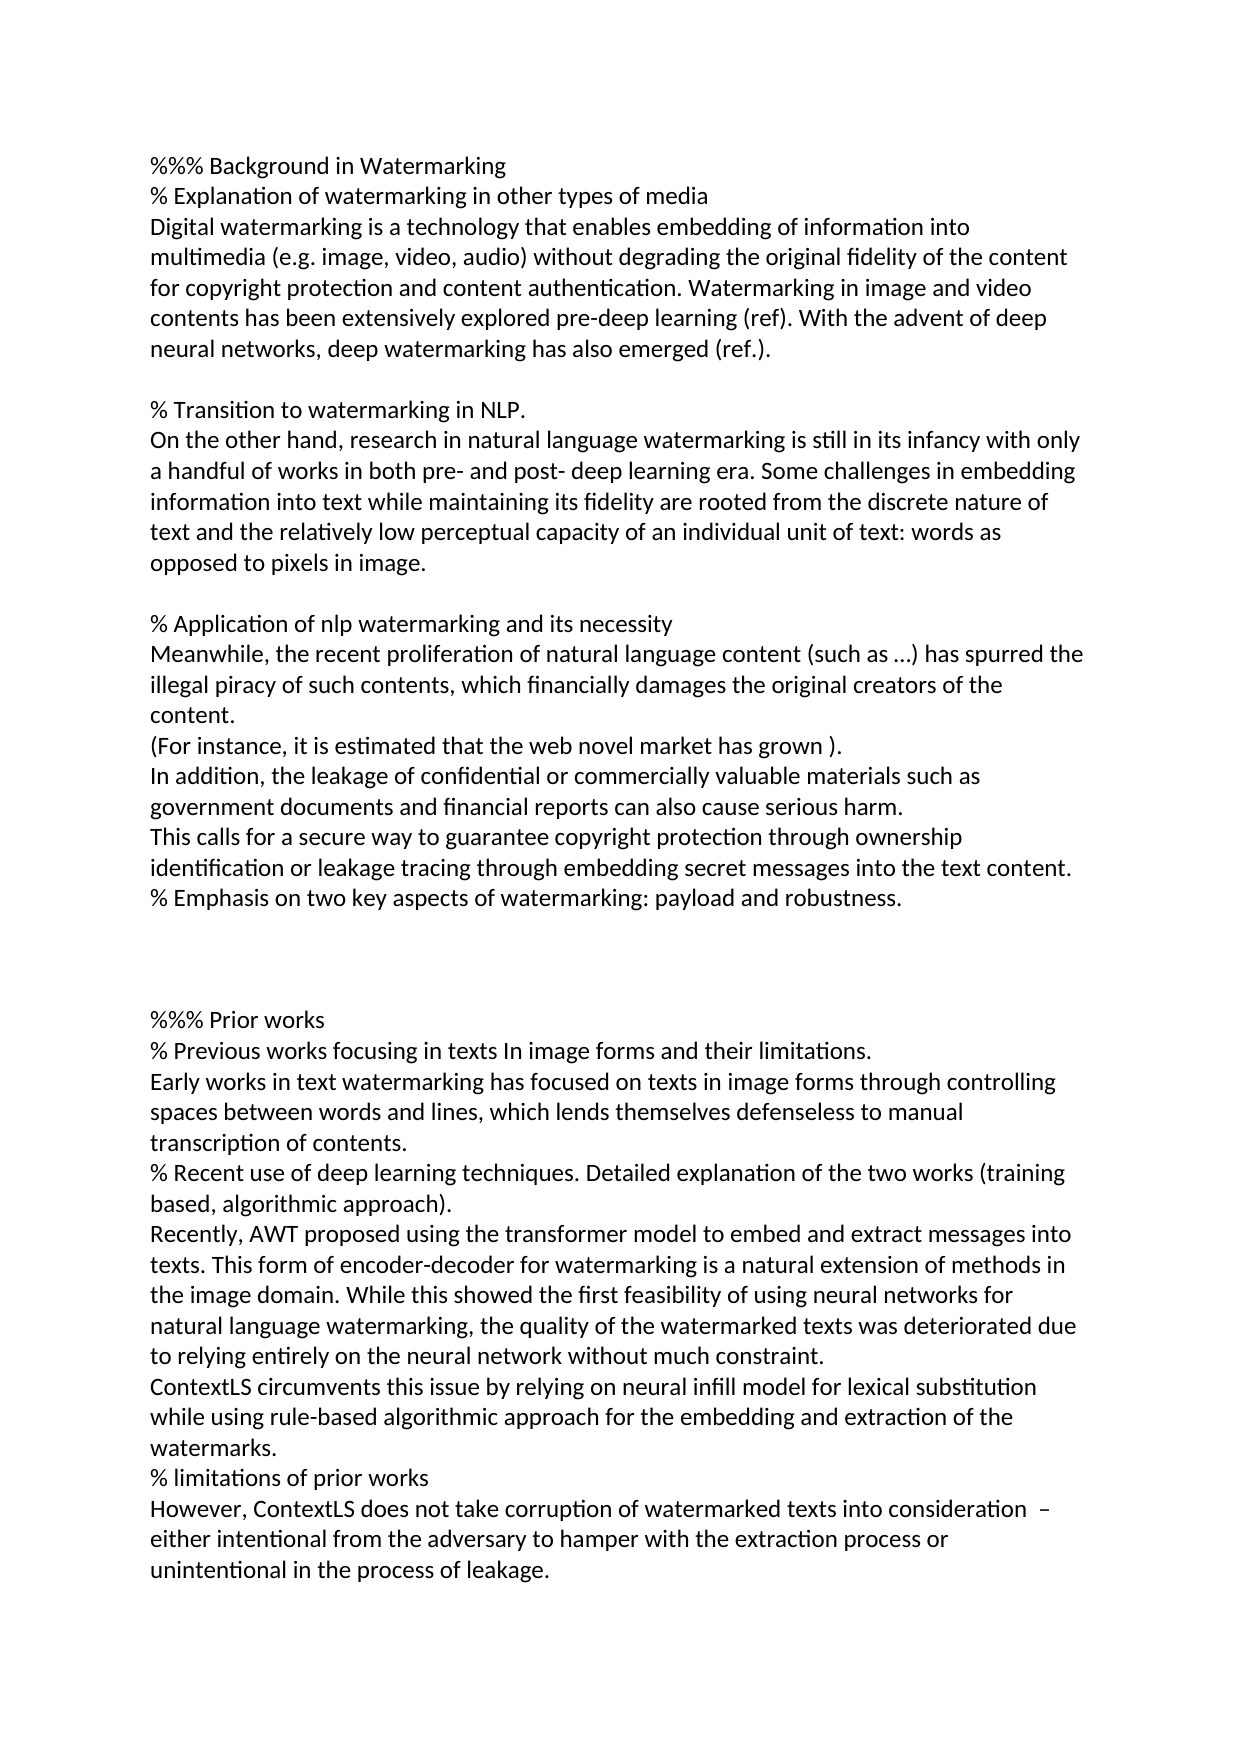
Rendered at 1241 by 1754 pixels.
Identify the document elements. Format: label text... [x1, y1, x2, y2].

text Meanwhile, the recent proliferation of natural language content (such as …) has spurred the illegal piracy of such contents, which financially damages the original creators of the content. [150, 638, 1090, 730]
text % Explanation of watermarking in other types of media [150, 181, 1090, 211]
text % Previous works focusing in texts In image forms and their limitations. [150, 1035, 1090, 1066]
text ContextLS circumvents this issue by relying on neural infill model for lexical substitution while using rule-based algorithmic approach for the embedding and extraction of the watermarks. [150, 1371, 1090, 1462]
text Recently, AWT proposed using the transformer model to embed and extract messages into texts. This form of encoder-decoder for watermarking is a natural extension of methods in the image domain. While this showed the first feasibility of using neural networks for natural language watermarking, the quality of the watermarked texts was deteriorated due to relying entirely on the neural network without much constraint. [150, 1218, 1090, 1371]
text %%% Background in Watermarking [150, 150, 1090, 181]
text % limitations of prior works [150, 1462, 1090, 1493]
text In addition, the leakage of confidential or commercially valuable materials such as government documents and financial reports can also cause serious harm. [150, 760, 1090, 821]
text On the other hand, research in natural language watermarking is still in its infancy with only a handful of works in both pre- and post- deep learning era. Some challenges in embedding information into text while maintaining its fidelity are rooted from the discrete nature of text and the relatively low perceptual capacity of an individual unit of text: words as opposed to pixels in image. [150, 425, 1090, 577]
text % Application of nlp watermarking and its necessity [150, 608, 1090, 638]
text This calls for a secure way to guarantee copyright protection through ownership identification or leakage tracing through embedding secret messages into the text content. [150, 821, 1090, 882]
text %%% Prior works [150, 1004, 1090, 1035]
text However, ContextLS does not take corruption of watermarked texts into consideration – either intentional from the adversary to hamper with the extraction process or unintentional in the process of leakage. [150, 1493, 1090, 1584]
text % Recent use of deep learning techniques. Detailed explanation of the two works (training based, algorithmic approach). [150, 1157, 1090, 1218]
text % Transition to watermarking in NLP. [150, 394, 1090, 425]
text Digital watermarking is a technology that enables embedding of information into multimedia (e.g. image, video, audio) without degrading the original fidelity of the content for copyright protection and content authentication. Watermarking in image and video contents has been extensively explored pre-deep learning (ref). With the advent of deep neural networks, deep watermarking has also emerged (ref.). [150, 211, 1090, 364]
text Early works in text watermarking has focused on texts in image forms through controlling spaces between words and lines, which lends themselves defenseless to manual transcription of contents. [150, 1066, 1090, 1157]
text % Emphasis on two key aspects of watermarking: payload and robustness. [150, 882, 1090, 913]
text (For instance, it is estimated that the web novel market has grown ). [150, 730, 1090, 760]
